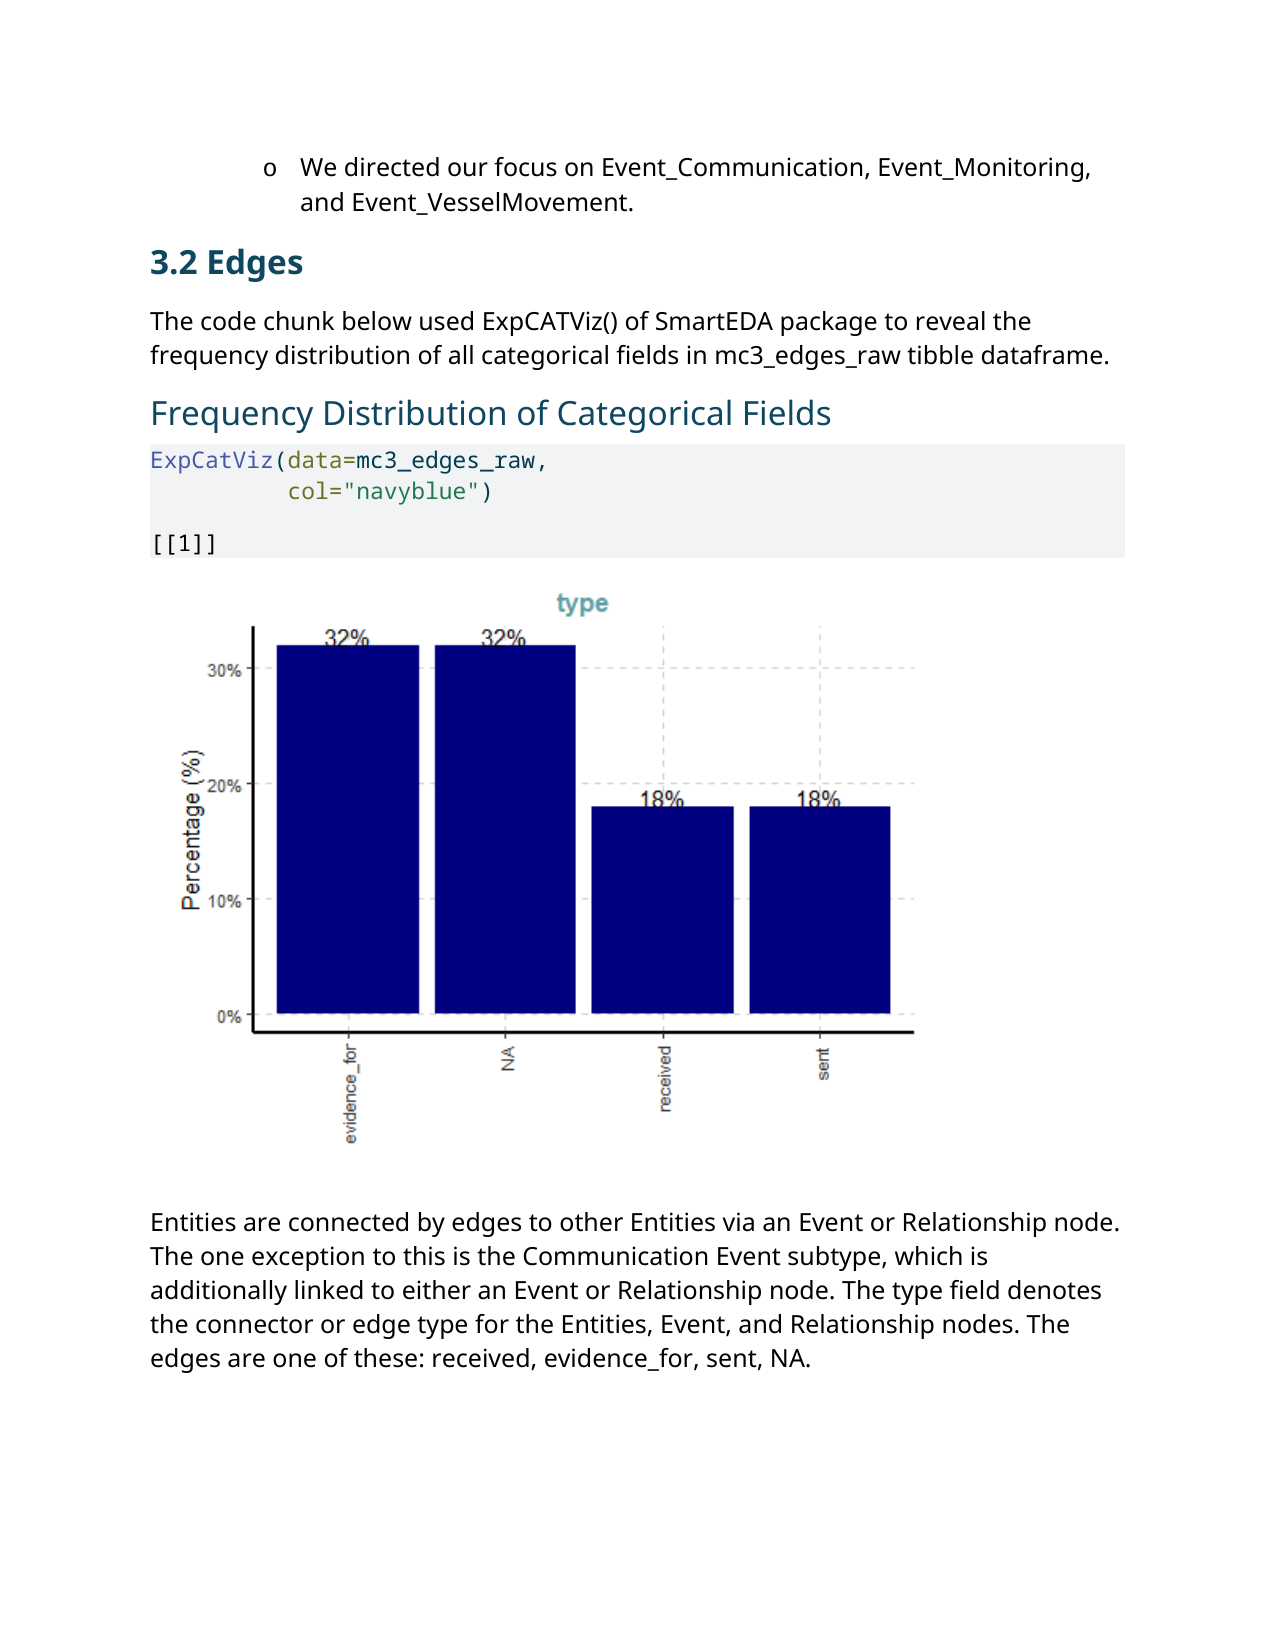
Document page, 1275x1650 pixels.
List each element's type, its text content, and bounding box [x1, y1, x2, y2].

text ExpCatViz(data=mc3_edges_raw, col="navyblue") [494, 444, 1125, 506]
text [[1]] [150, 527, 1125, 558]
text The code chunk below used ExpCATViz() of SmartEDA package to reveal the frequency distribution of all categorical fields in mc3_edges_raw tibble dataframe. [150, 303, 1125, 371]
text Entities are connected by edges to other Entities via an Event or Relationship node. The one exception to this is the Communication Event subtype, which is additionally linked to either an Event or Relationship node. The type field denotes the connector or edge type for the Entities, Event, and Relationship nodes. The edges are one of these: received, evidence_for, sent, NA. [150, 1204, 1125, 1375]
list We directed our focus on Event_Communication, Event_Monitoring, and Event_VesselMovement. [262, 150, 1125, 218]
subtitle 3.2 Edges [150, 239, 1125, 284]
picture [168, 579, 927, 1186]
subtitle Frequency Distribution of Categorical Fields [150, 390, 1125, 436]
